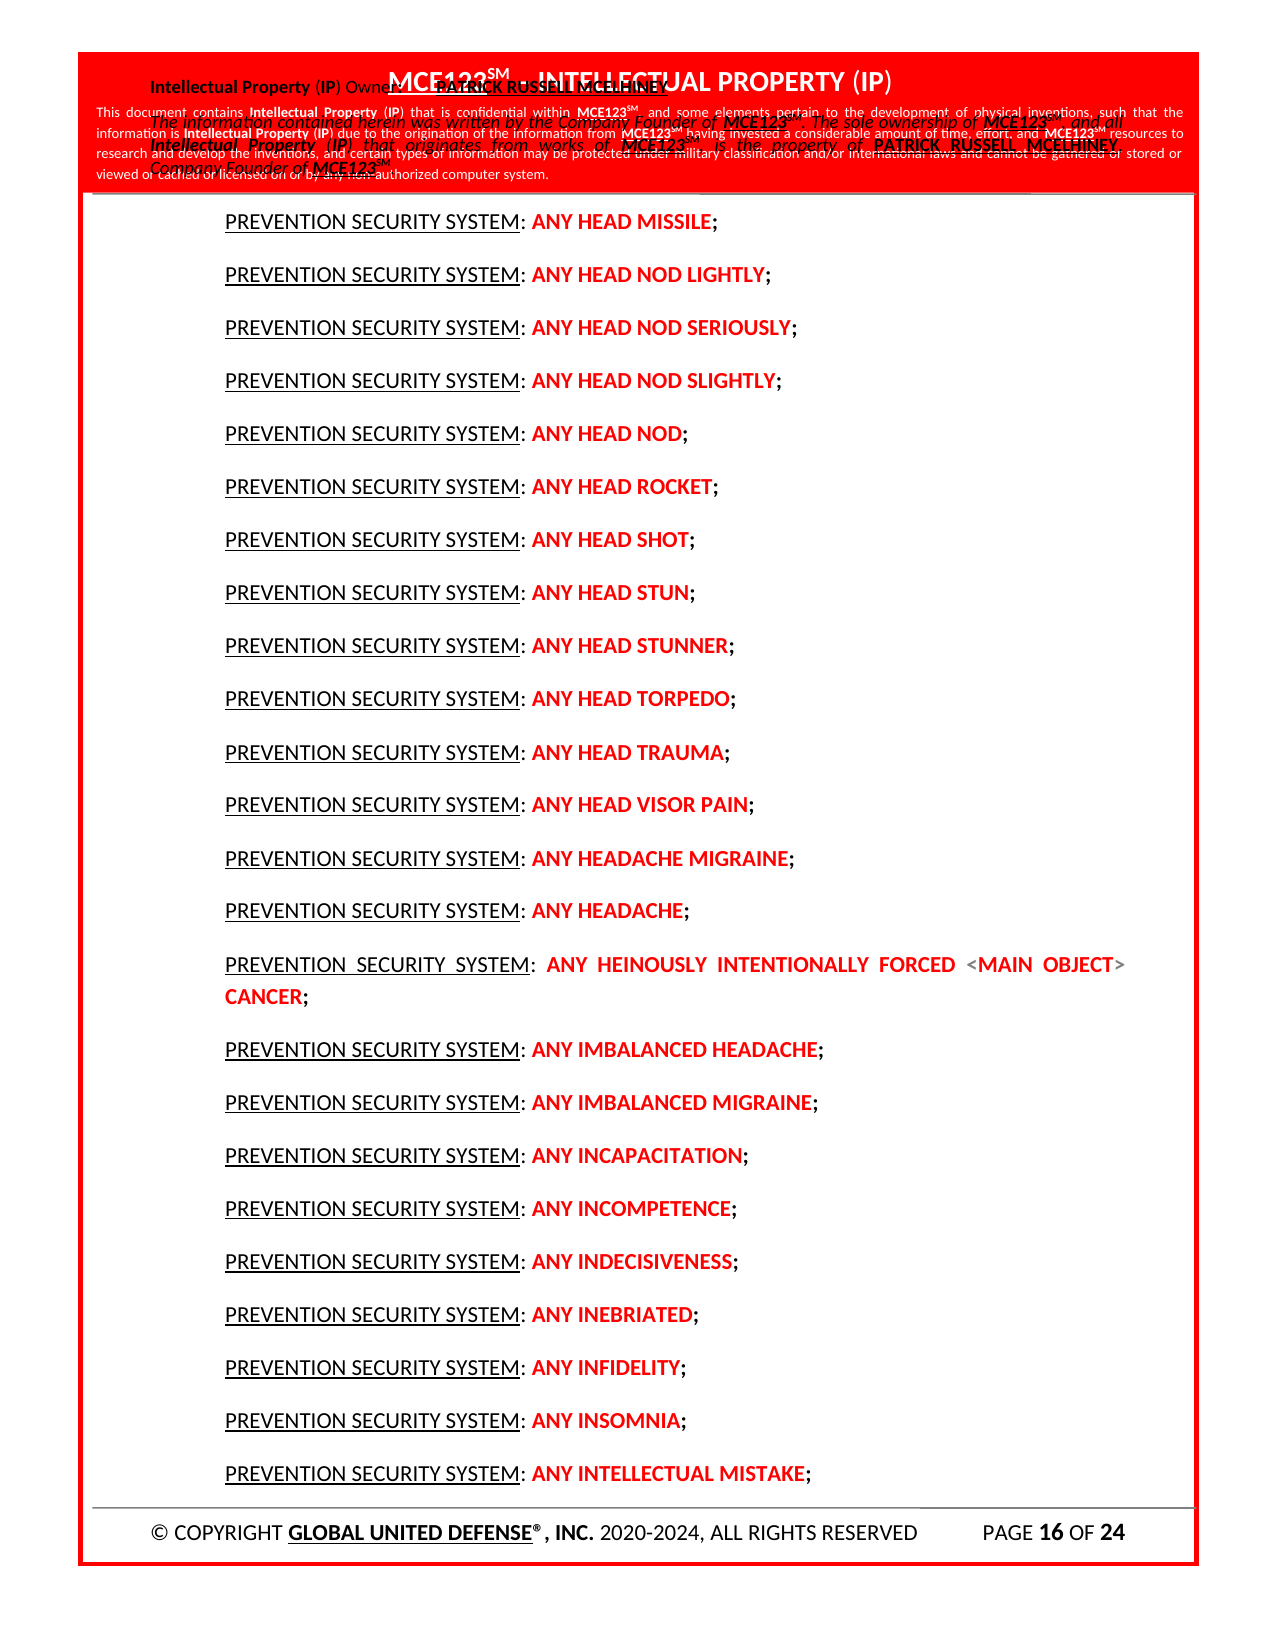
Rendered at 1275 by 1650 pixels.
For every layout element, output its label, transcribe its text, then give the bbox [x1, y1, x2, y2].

text PREVENTION SECURITY SYSTEM: ANY HEAD NOD SLIGHTLY; [225, 366, 1125, 394]
text PREVENTION SECURITY SYSTEM: ANY HEAD NOD; [225, 419, 1125, 447]
text PREVENTION SECURITY SYSTEM: ANY IMBALANCED MIGRAINE; [225, 1088, 1125, 1116]
text PREVENTION SECURITY SYSTEM: ANY HEAD TORPEDO; [225, 684, 1125, 713]
text PREVENTION SECURITY SYSTEM: ANY INSOMNIA; [225, 1406, 1125, 1434]
text PREVENTION SECURITY SYSTEM: ANY HEAD VISOR PAIN; [225, 791, 1125, 819]
text PREVENTION SECURITY SYSTEM: ANY HEAD TRAUMA; [225, 738, 1125, 766]
text PREVENTION SECURITY SYSTEM: ANY HEADACHE; [225, 897, 1125, 925]
text PREVENTION SECURITY SYSTEM: ANY HEAD MISSILE; [225, 207, 1125, 235]
text PREVENTION SECURITY SYSTEM: ANY INFIDELITY; [225, 1353, 1125, 1381]
text PREVENTION SECURITY SYSTEM: ANY HEAD NOD LIGHTLY; [225, 260, 1125, 288]
text PREVENTION SECURITY SYSTEM: ANY HEINOUSLY INTENTIONALLY FORCED <MAIN OBJECT> CANCER; [225, 950, 1125, 1010]
text PREVENTION SECURITY SYSTEM: ANY INDECISIVENESS; [225, 1247, 1125, 1275]
text PREVENTION SECURITY SYSTEM: ANY HEAD NOD SERIOUSLY; [225, 313, 1125, 341]
text PREVENTION SECURITY SYSTEM: ANY INCAPACITATION; [225, 1141, 1125, 1169]
text PREVENTION SECURITY SYSTEM: ANY HEADACHE MIGRAINE; [225, 844, 1125, 872]
text PREVENTION SECURITY SYSTEM: ANY INTELLECTUAL MISTAKE; [225, 1459, 1125, 1487]
text PREVENTION SECURITY SYSTEM: ANY INEBRIATED; [225, 1300, 1125, 1328]
text PREVENTION SECURITY SYSTEM: ANY INCOMPETENCE; [225, 1194, 1125, 1222]
text PREVENTION SECURITY SYSTEM: ANY HEAD STUN; [225, 578, 1125, 607]
text PREVENTION SECURITY SYSTEM: ANY IMBALANCED HEADACHE; [225, 1035, 1125, 1063]
text PREVENTION SECURITY SYSTEM: ANY HEAD SHOT; [225, 526, 1125, 553]
text PREVENTION SECURITY SYSTEM: ANY HEAD ROCKET; [225, 472, 1125, 501]
text PREVENTION SECURITY SYSTEM: ANY HEAD STUNNER; [225, 632, 1125, 659]
